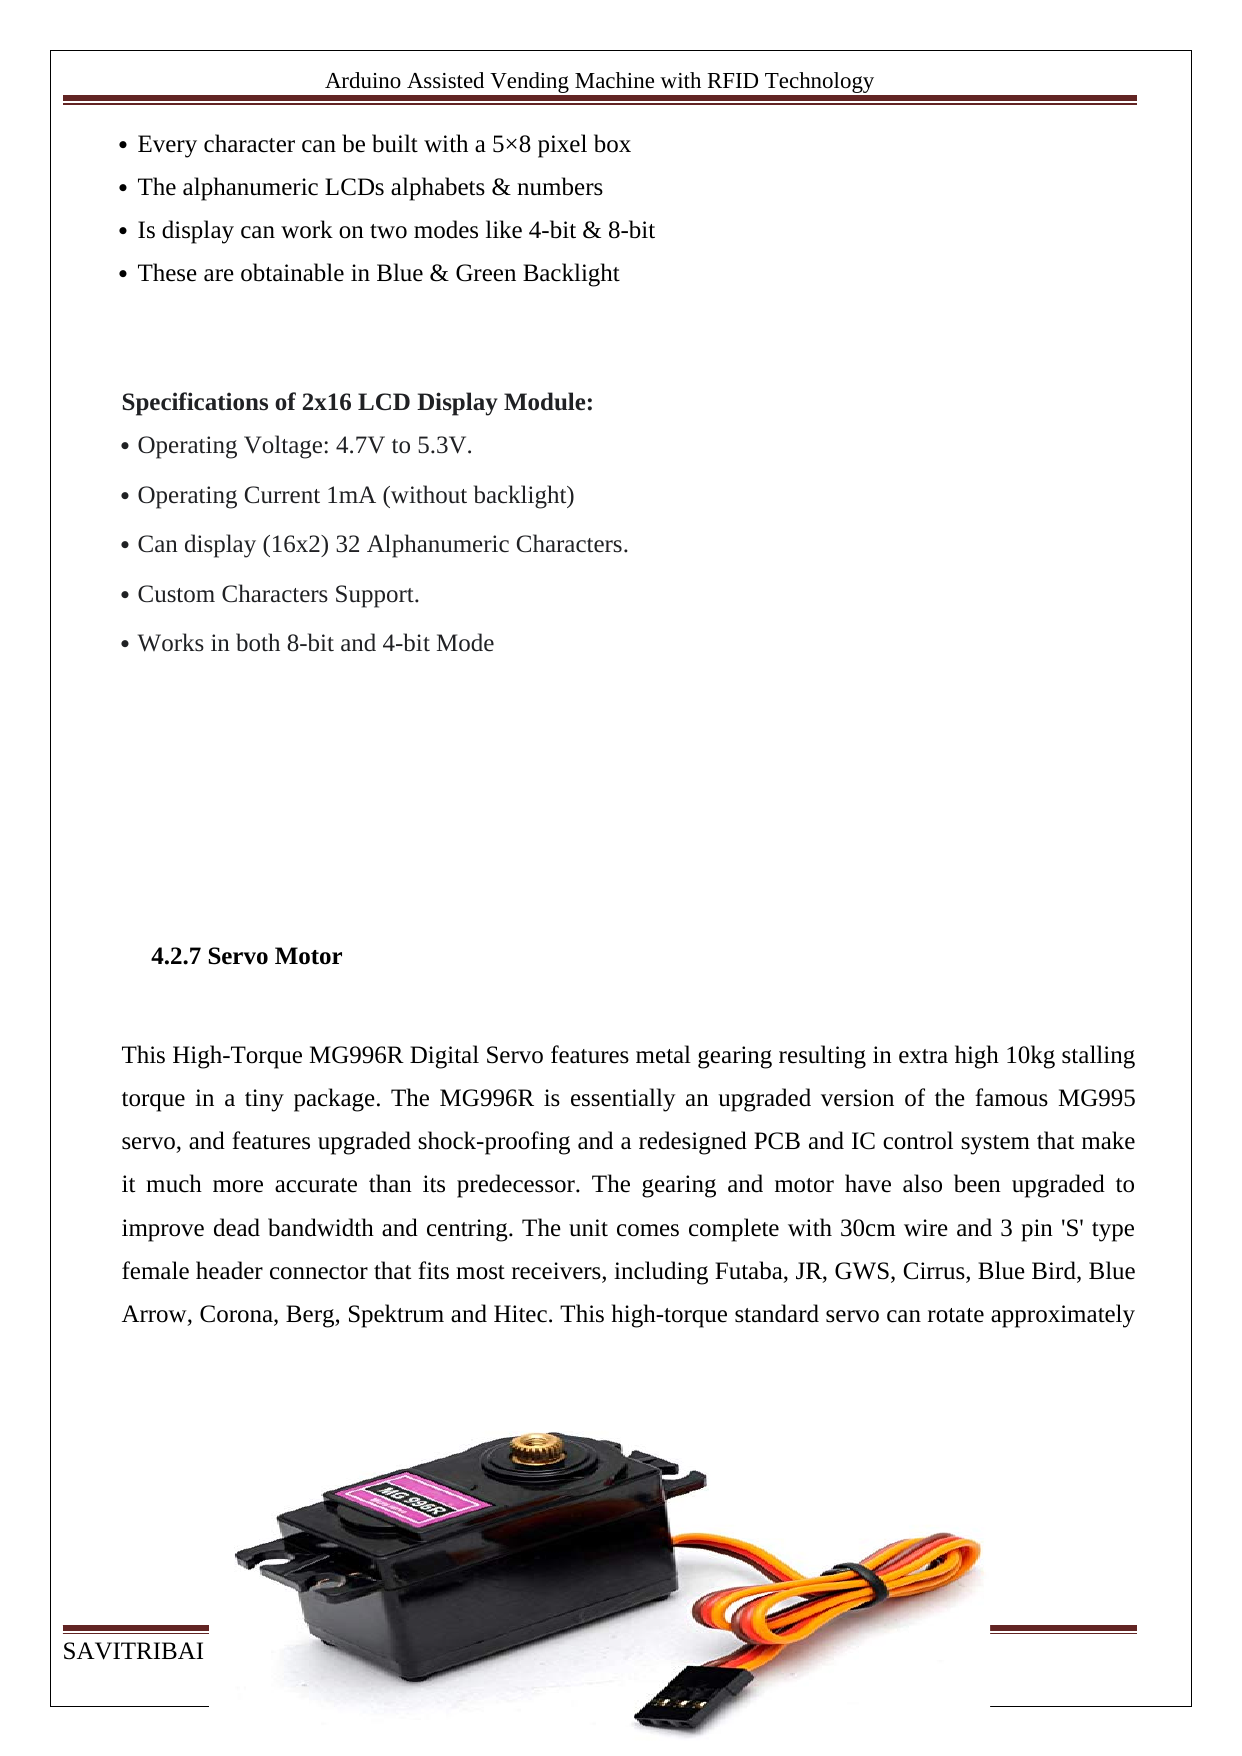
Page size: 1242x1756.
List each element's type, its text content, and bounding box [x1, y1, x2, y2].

list Operating Voltage: 4.7V to 5.3V. [121, 431, 1137, 459]
list Every character can be built with a 5×8 pixel box [119, 129, 1137, 157]
list Custom Characters Support. [121, 579, 1137, 607]
text Specifications of 2x16 LCD Display Module: [121, 387, 1137, 416]
list The alphanumeric LCDs alphabets & numbers [119, 172, 1137, 201]
text 4.2.7 Servo Motor [151, 941, 1137, 970]
list Can display (16x2) 32 Alphanumeric Characters. [121, 529, 1137, 558]
list Works in both 8-bit and 4-bit Mode [121, 628, 1137, 657]
list Is display can work on two modes like 4-bit & 8-bit [119, 215, 1137, 244]
picture [209, 1363, 991, 1756]
list Operating Current 1mA (without backlight) [121, 480, 1137, 509]
list These are obtainable in Blue & Green Backlight [119, 258, 1137, 287]
